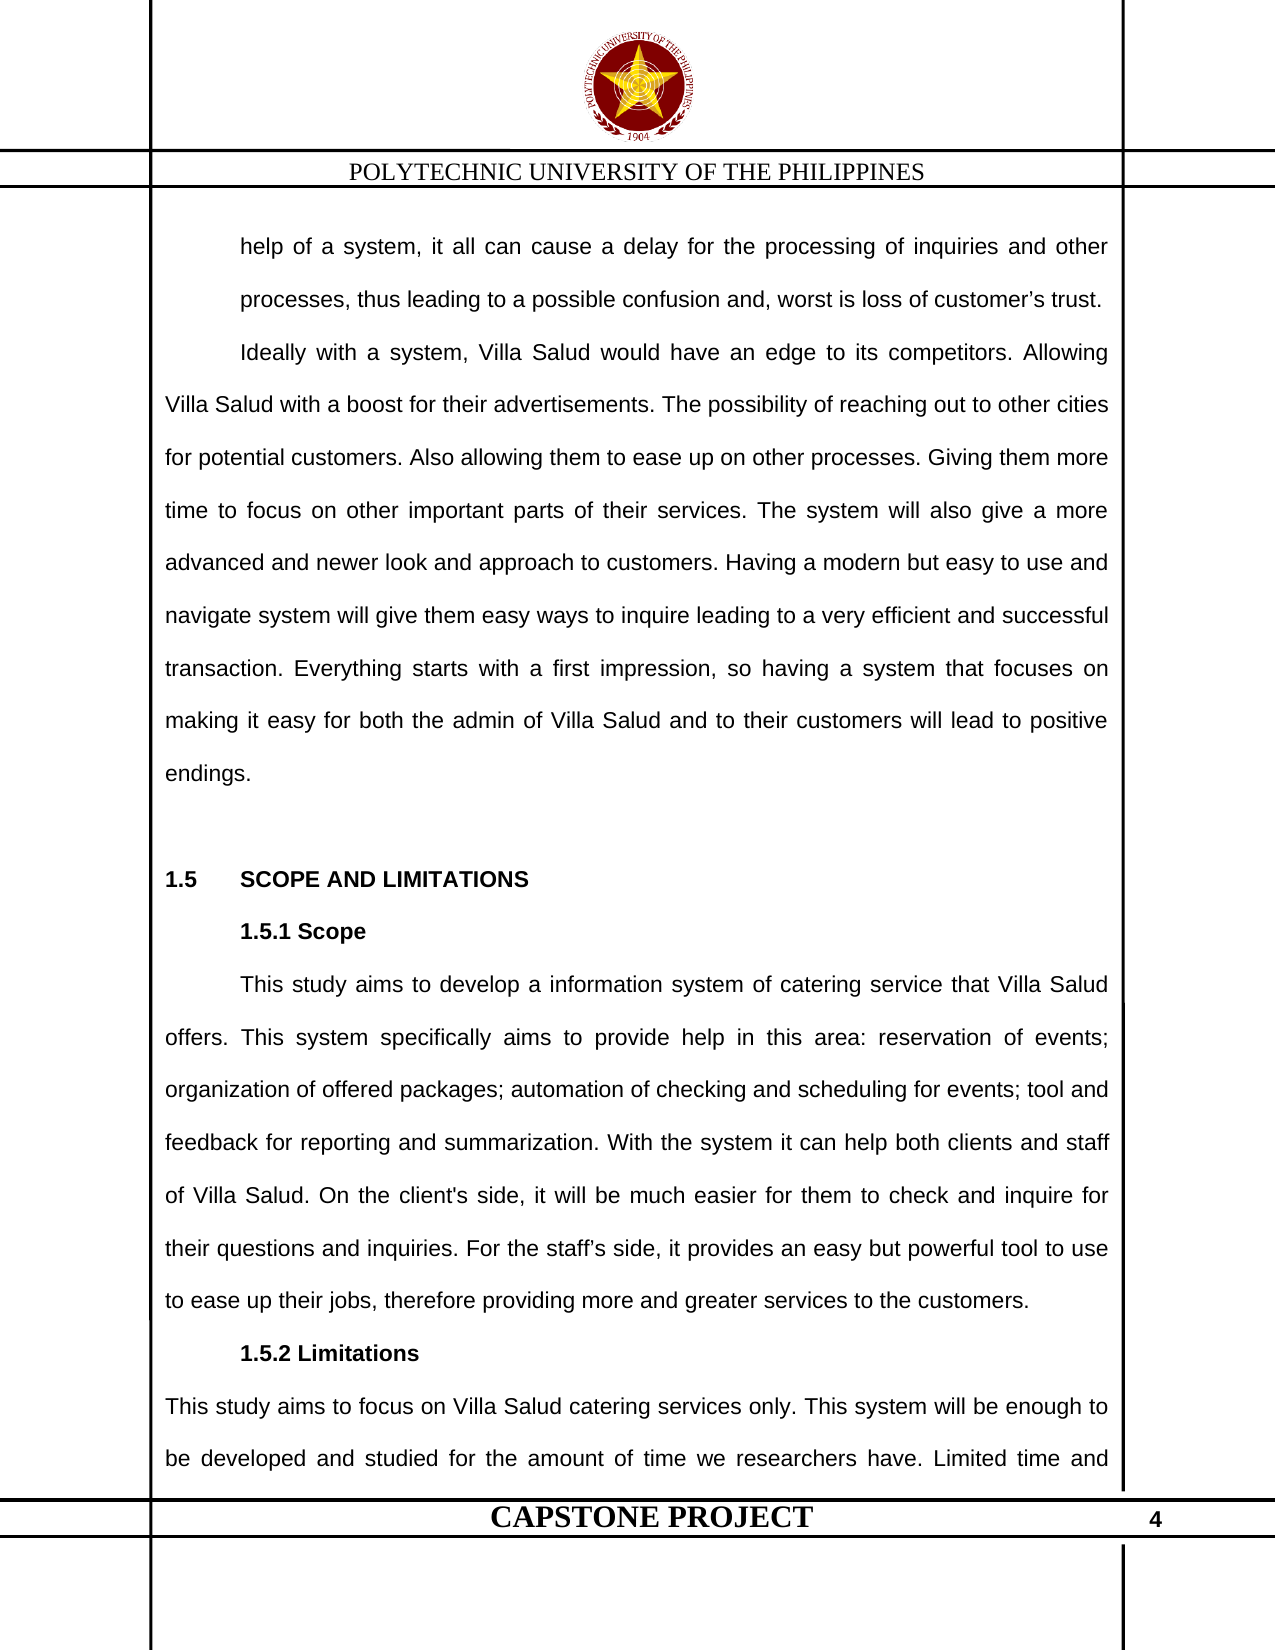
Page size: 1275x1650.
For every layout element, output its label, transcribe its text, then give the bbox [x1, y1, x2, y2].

text 1.5 SCOPE AND LIMITATIONS [165, 866, 1110, 892]
text 1.5.1 Scope [165, 918, 1110, 945]
picture [582, 31, 694, 142]
text 1.5.2 Limitations [165, 1340, 1110, 1366]
text Ideally with a system, Villa Salud would have an edge to its competitors. Allowing Villa Salud with a boost for their advertisements. The possibility of reaching out to other cities for potential customers. Also allowing them to ease up on other processes. Giving them more time to focus on other important parts of their services. The system will also give a more advanced and newer look and approach to customers. Having a modern but easy to use and navigate system will give them easy ways to inquire leading to a very efficient and successful transaction. Everything starts with a first impression, so having a system that focuses on making it easy for both the admin of Villa Salud and to their customers will lead to positive endings. [165, 338, 1110, 787]
